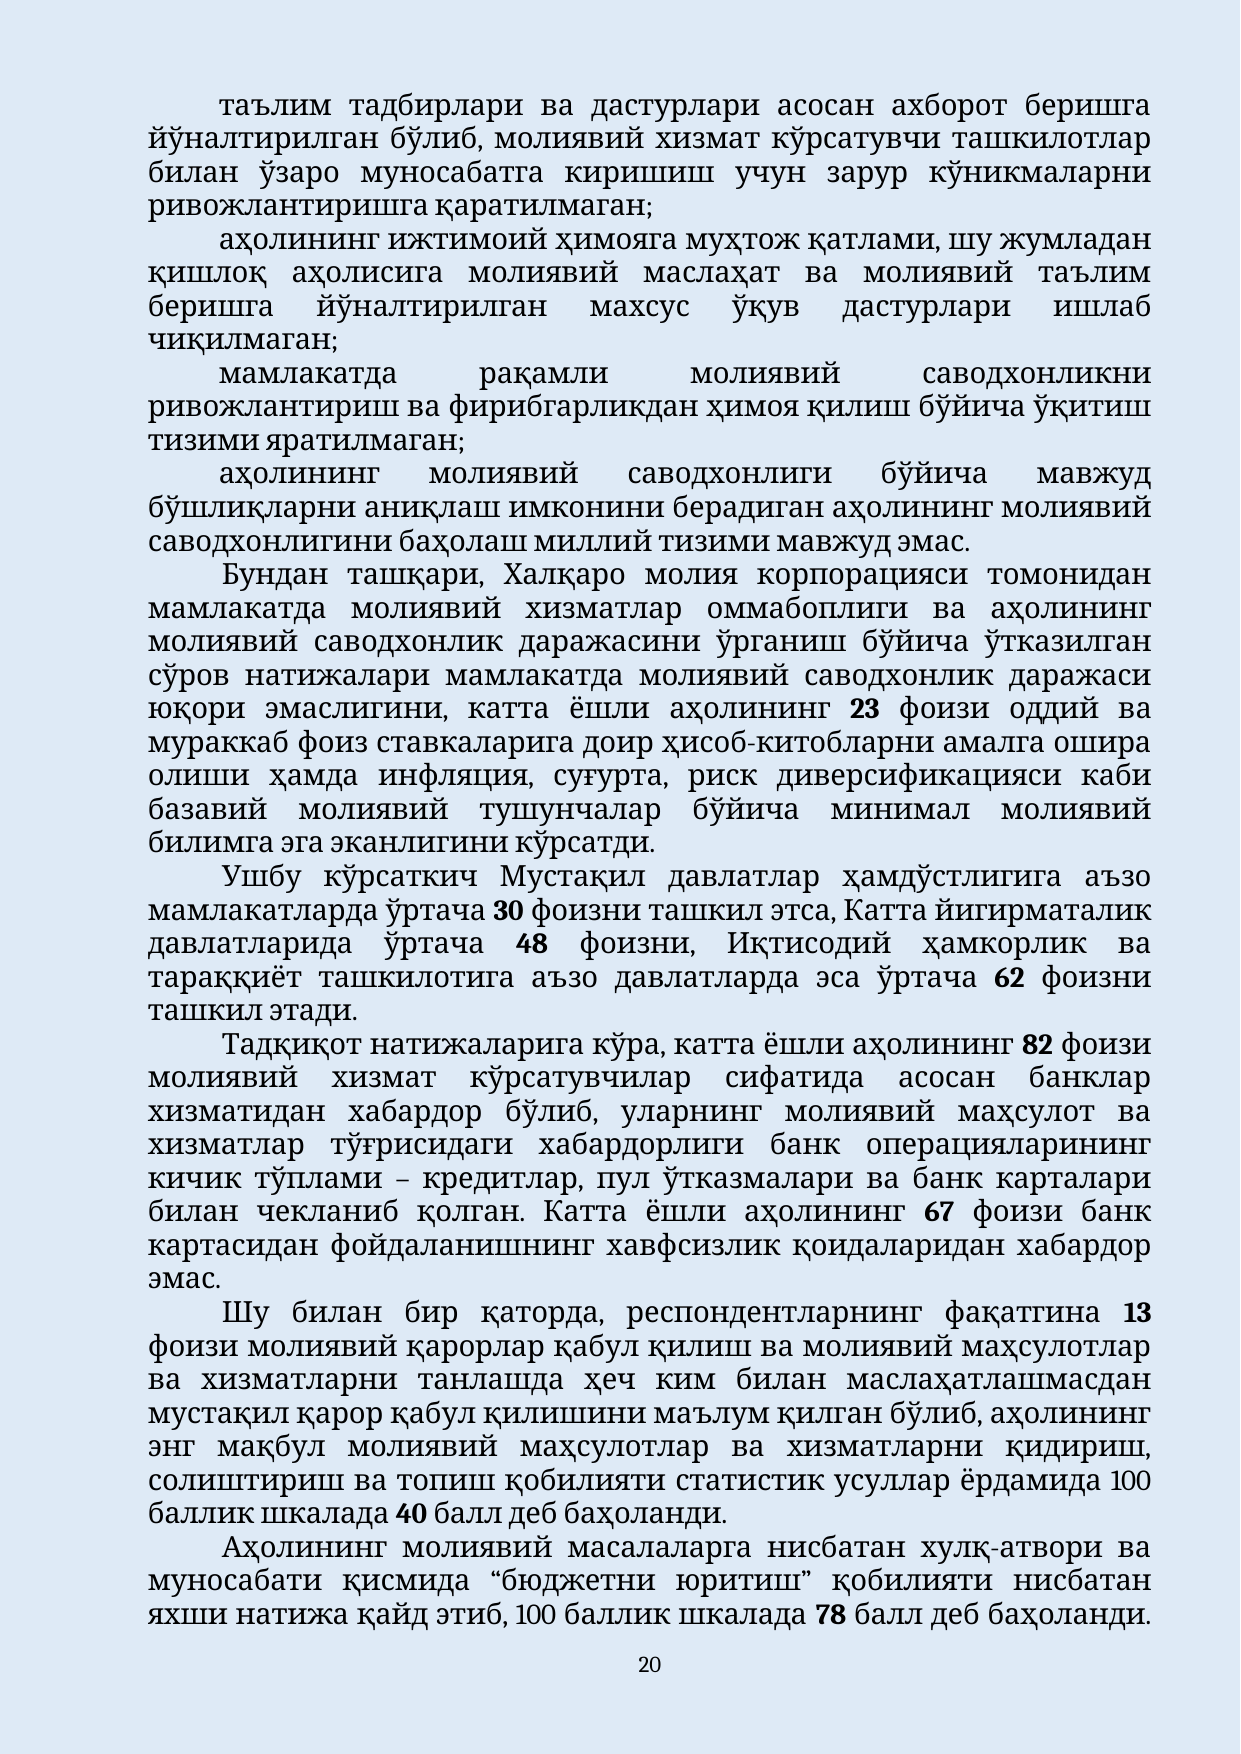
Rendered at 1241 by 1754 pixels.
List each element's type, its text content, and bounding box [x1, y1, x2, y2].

text Ушбу кўрсаткич Мустақил давлатлар ҳамдўстлигига аъзо мамлакатларда ўртача 30 фоизни ташкил этса, Катта йигирматалик давлатларида ўртача 48 фоизни, Иқтисодий ҳамкорлик ва тараққиёт ташкилотига аъзо давлатларда эса ўртача 62 фоизни ташкил этади. [148, 860, 1152, 1028]
text Шу билан бир қаторда, респондентларнинг фақатгина 13 фоизи молиявий қарорлар қабул қилиш ва молиявий маҳсулотлар ва хизматларни танлашда ҳеч ким билан маслаҳатлашмасдан мустақил қарор қабул қилишини маълум қилган бўлиб, аҳолининг энг мақбул молиявий маҳсулотлар ва хизматларни қидириш, солиштириш ва топиш қобилияти статистик усуллар ёрдамида 100 баллик шкалада 40 балл деб баҳоланди. [148, 1296, 1152, 1531]
text аҳолининг ижтимоий ҳимояга муҳтож қатлами, шу жумладан қишлоқ аҳолисига молиявий маслаҳат ва молиявий таълим беришга йўналтирилган махсус ўқув дастурлари ишлаб чиқилмаган; [148, 223, 1152, 357]
text мамлакатда рақамли молиявий саводхонликни ривожлантириш ва фирибгарликдан ҳимоя қилиш бўйича ўқитиш тизими яратилмаган; [148, 357, 1152, 458]
text таълим тадбирлари ва дастурлари асосан ахборот беришга йўналтирилган бўлиб, молиявий хизмат кўрсатувчи ташкилотлар билан ўзаро муносабатга киришиш учун зарур кўникмаларни ривожлантиришга қаратилмаган; [148, 89, 1152, 223]
text аҳолининг молиявий саводхонлиги бўйича мавжуд бўшлиқларни аниқлаш имконини берадиган аҳолининг молиявий саводхонлигини баҳолаш миллий тизими мавжуд эмас. [148, 458, 1152, 558]
text Бундан ташқари, Халқаро молия корпорацияси томонидан мамлакатда молиявий хизматлар оммабоплиги ва аҳолининг молиявий саводхонлик даражасини ўрганиш бўйича ўтказилган сўров натижалари мамлакатда молиявий саводхонлик даражаси юқори эмаслигини, катта ёшли аҳолининг 23 фоизи оддий ва мураккаб фоиз ставкаларига доир ҳисоб-китобларни амалга ошира олиши ҳамда инфляция, суғурта, риск диверсификацияси каби базавий молиявий тушунчалар бўйича минимал молиявий билимга эга эканлигини кўрсатди. [148, 558, 1152, 860]
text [148, 1531, 1152, 1632]
text Тадқиқот натижаларига кўра, катта ёшли аҳолининг 82 фоизи молиявий хизмат кўрсатувчилар сифатида асосан банклар хизматидан хабардор бўлиб, уларнинг молиявий маҳсулот ва хизматлар тўғрисидаги хабардорлиги банк операцияларининг кичик тўплами – кредитлар, пул ўтказмалари ва банк карталари билан чекланиб қолган. Катта ёшли аҳолининг 67 фоизи банк картасидан фойдаланишнинг хавфсизлик қоидаларидан хабардор эмас. [148, 1028, 1152, 1296]
